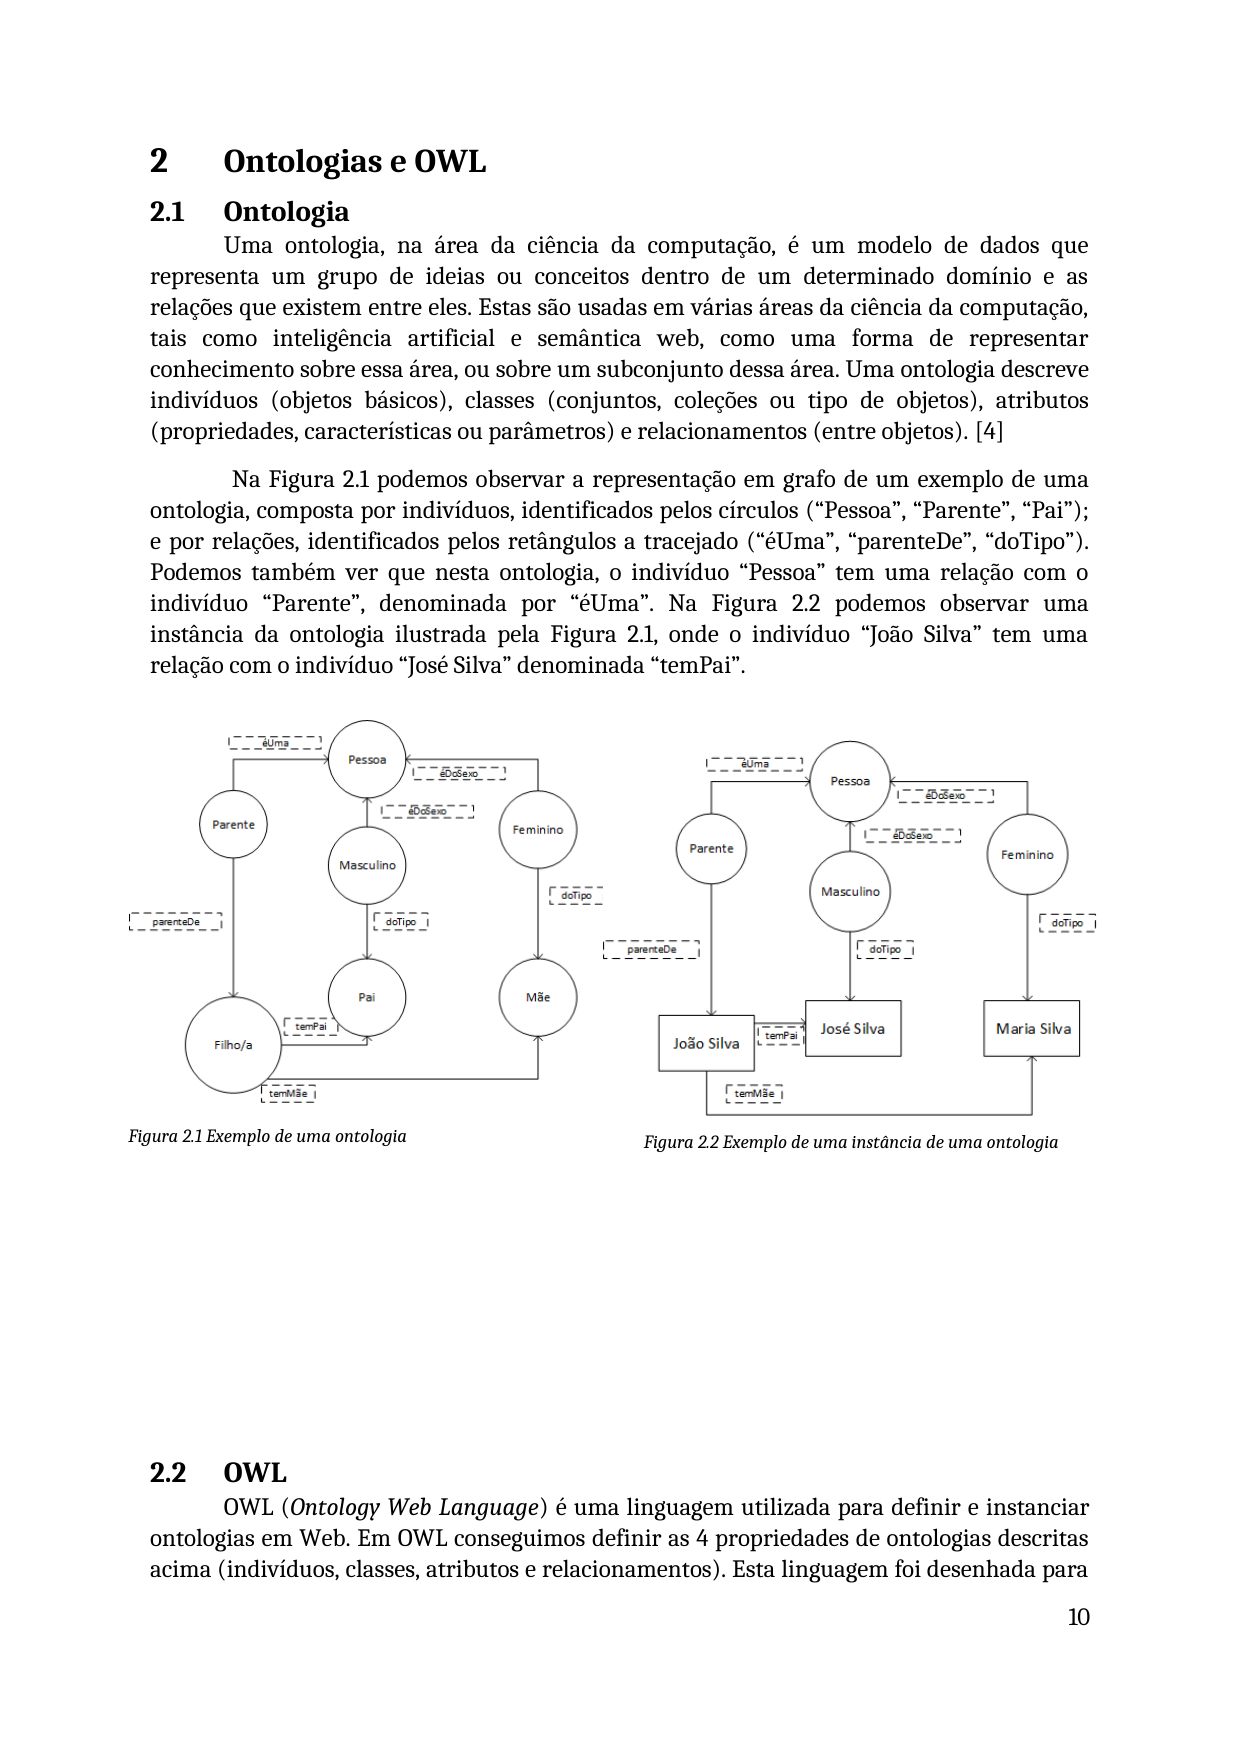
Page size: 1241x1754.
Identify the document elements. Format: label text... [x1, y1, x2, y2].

subtitle 2.2 OWL [150, 1457, 1090, 1490]
subtitle Ontologias e OWL [150, 140, 1090, 181]
subtitle 2.1 Ontologia [150, 195, 1090, 228]
text Uma ontologia, na área da ciência da computação, é um modelo de dados que representa um grupo de ideias ou conceitos dentro de um determinado domínio e as relações que existem entre eles. Estas são usadas em várias áreas da ciência da computação, tais como inteligência artificial e semântica web, como uma forma de representar conhecimento sobre essa área, ou sobre um subconjunto dessa área. Uma ontologia descreve indivíduos (objetos básicos), classes (conjuntos, coleções ou tipo de objetos), atributos (propriedades, características ou parâmetros) e relacionamentos (entre objetos). [150, 231, 1090, 446]
picture [128, 719, 1097, 1116]
text Na Figura 2.1 podemos observar a representação em grafo de um exemplo de uma ontologia, composta por indivíduos, identificados pelos círculos (“Pessoa”, “Parente”, “Pai”); e por relações, identificados pelos retângulos a tracejado (“éUma”, “parenteDe”, “doTipo”). Podemos também ver que nesta ontologia, o indivíduo “Pessoa” tem uma relação com o indivíduo “Parente”, denominada por “éUma”. Na Figura 2.2 podemos observar uma instância da ontologia ilustrada pela Figura 2.1, onde o indivíduo “João Silva” tem uma relação com o indivíduo “José Silva” denominada “temPai”. [150, 465, 1090, 680]
